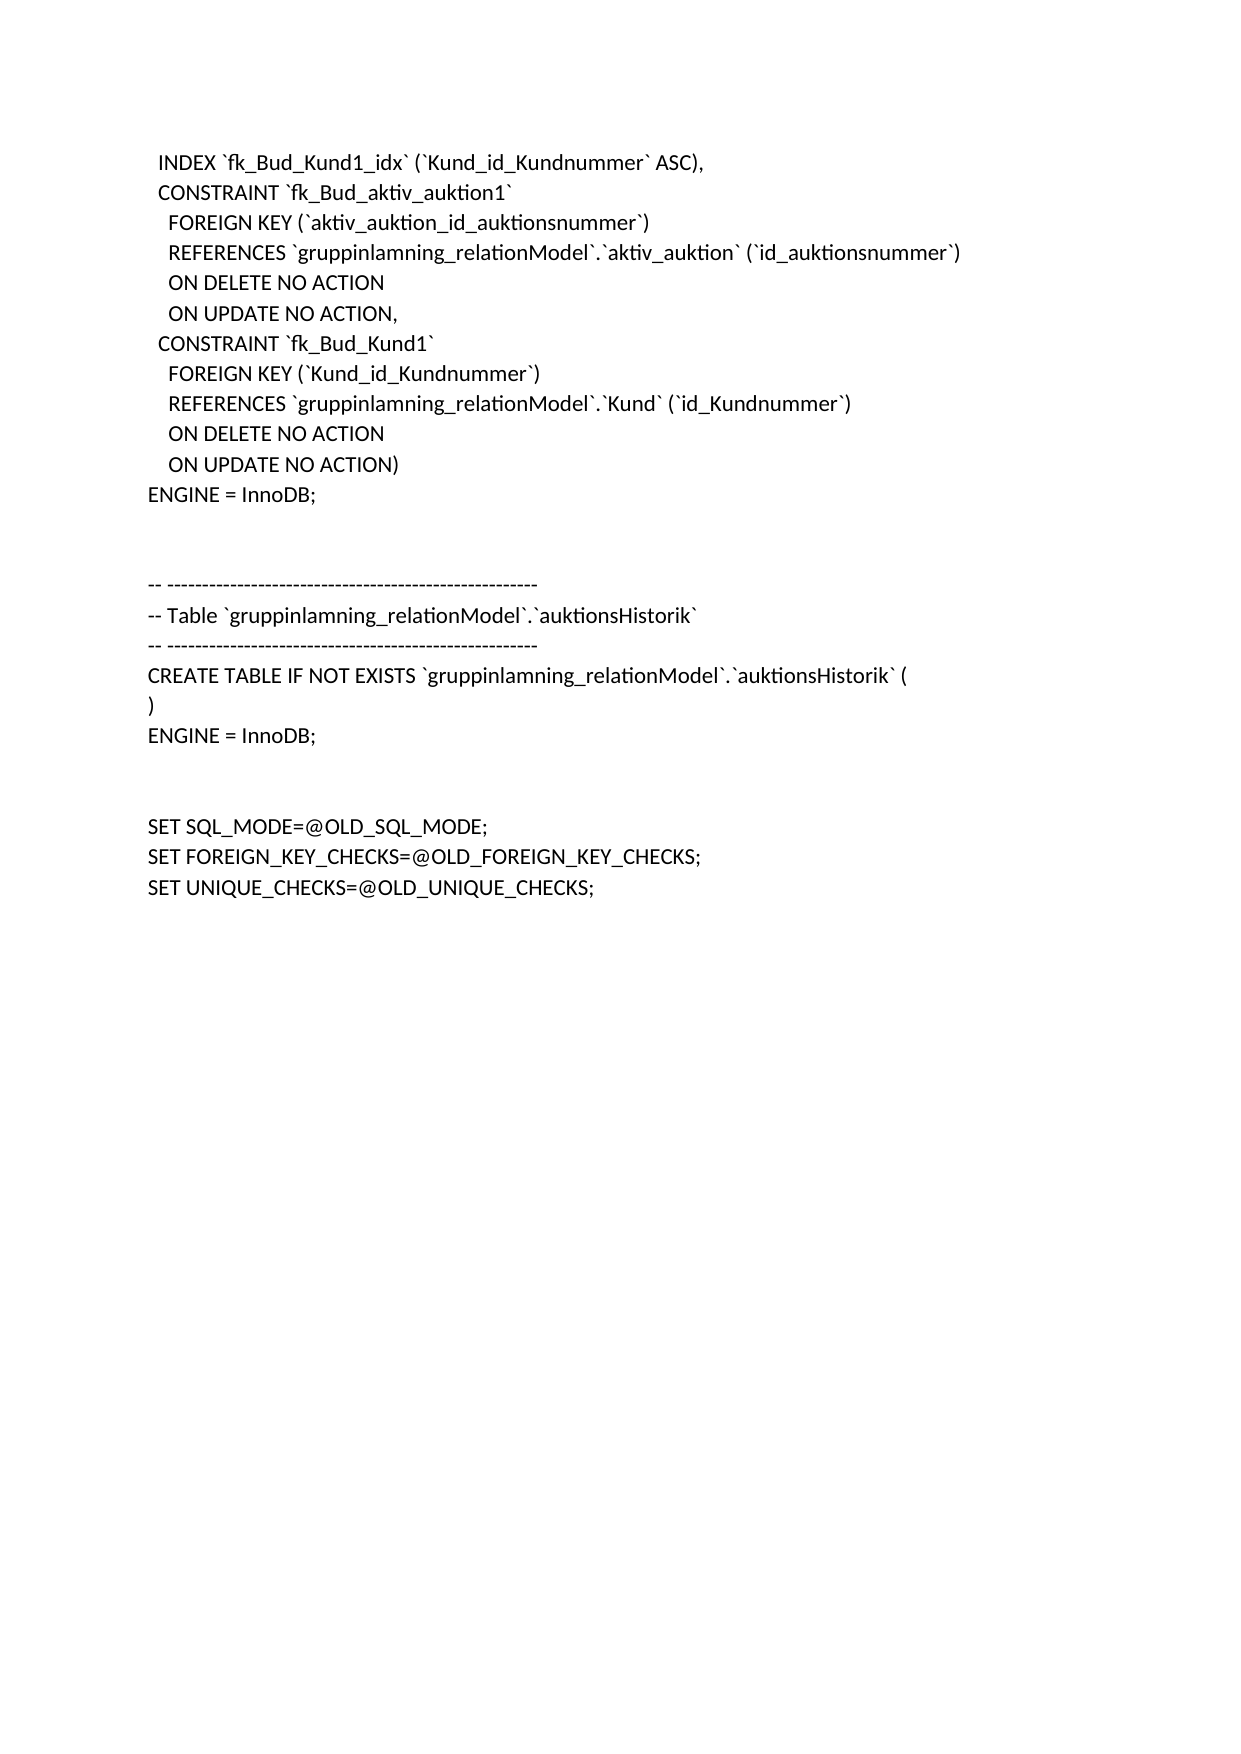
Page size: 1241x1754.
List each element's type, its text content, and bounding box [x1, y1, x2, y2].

text CONSTRAINT `fk_Bud_Kund1` [148, 329, 1093, 357]
text ON UPDATE NO ACTION) [148, 450, 1093, 478]
text FOREIGN KEY (`Kund_id_Kundnummer`) [148, 359, 1093, 387]
text ON UPDATE NO ACTION, [148, 299, 1093, 327]
text -- ----------------------------------------------------- [148, 631, 1093, 659]
text SET UNIQUE_CHECKS=@OLD_UNIQUE_CHECKS; [148, 873, 1093, 901]
text ) [148, 691, 1093, 719]
text INDEX `fk_Bud_Kund1_idx` (`Kund_id_Kundnummer` ASC), [148, 148, 1093, 176]
text ENGINE = InnoDB; [148, 480, 1093, 508]
text -- ----------------------------------------------------- [148, 571, 1093, 598]
text REFERENCES `gruppinlamning_relationModel`.`Kund` (`id_Kundnummer`) [148, 389, 1093, 417]
text ENGINE = InnoDB; [148, 722, 1093, 749]
text CONSTRAINT `fk_Bud_aktiv_auktion1` [148, 178, 1093, 206]
text CREATE TABLE IF NOT EXISTS `gruppinlamning_relationModel`.`auktionsHistorik` ( [148, 661, 1093, 689]
text FOREIGN KEY (`aktiv_auktion_id_auktionsnummer`) [148, 208, 1093, 236]
text ON DELETE NO ACTION [148, 268, 1093, 296]
text ON DELETE NO ACTION [148, 419, 1093, 447]
text SET FOREIGN_KEY_CHECKS=@OLD_FOREIGN_KEY_CHECKS; [148, 842, 1093, 870]
text REFERENCES `gruppinlamning_relationModel`.`aktiv_auktion` (`id_auktionsnummer`) [148, 238, 1093, 266]
text SET SQL_MODE=@OLD_SQL_MODE; [148, 812, 1093, 840]
text -- Table `gruppinlamning_relationModel`.`auktionsHistorik` [148, 601, 1093, 629]
